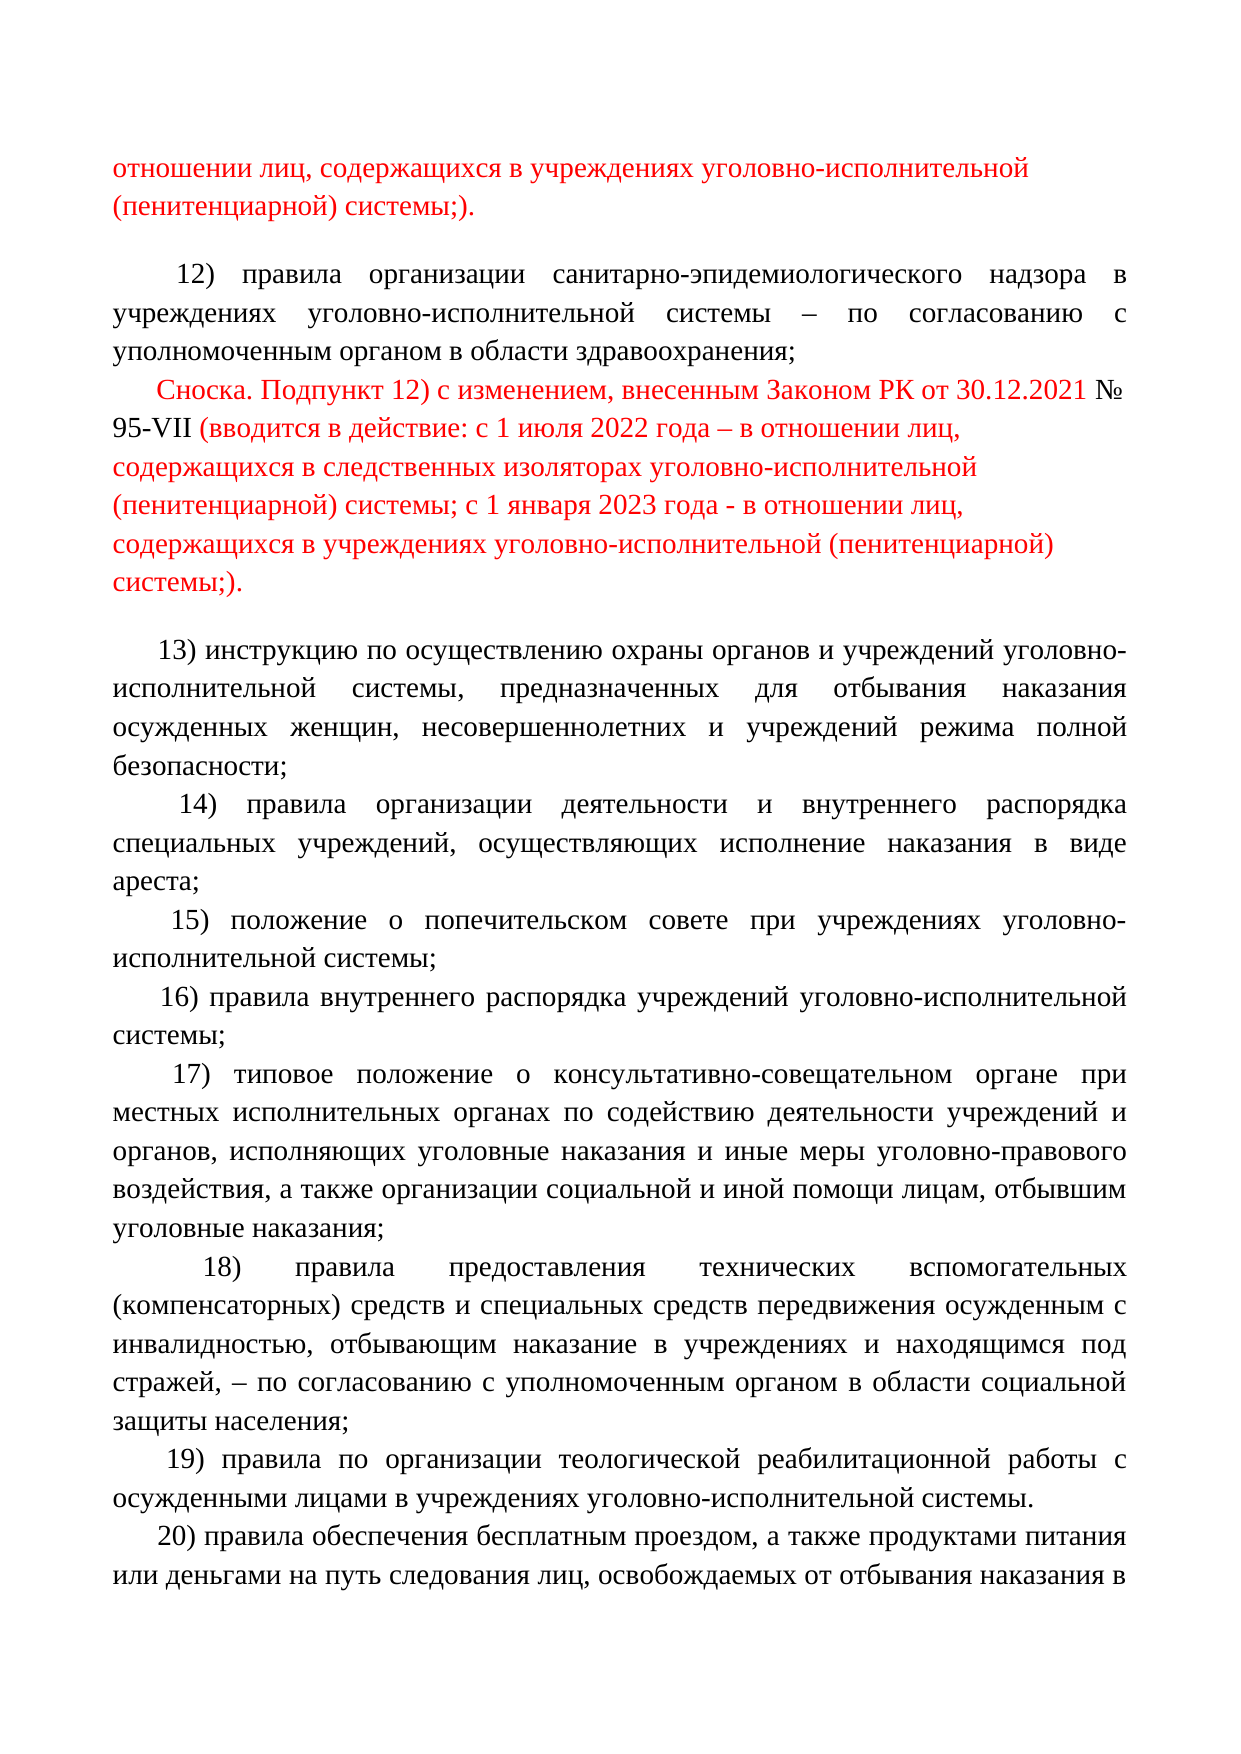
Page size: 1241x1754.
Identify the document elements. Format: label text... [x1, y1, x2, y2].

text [112, 1518, 1128, 1591]
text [112, 150, 1128, 252]
text 14) правила организации деятельности и внутреннего распорядка специальных учреждений, осуществляющих исполнение наказания в виде ареста; [112, 786, 1128, 897]
text 15) положение о попечительском совете при учреждениях уголовно-исполнительной системы; [112, 902, 1128, 974]
text Сноска. Подпункт 12) с изменением, внесенным Законом РК от 30.12.2021 № 95-VII (вводится в действие: с 1 июля 2022 года – в отношении лиц, содержащихся в следственных изоляторах уголовно-исполнительной (пенитенциарной) системы; с 1 января 2023 года - в отношении лиц, содержащихся в учреждениях уголовно-исполнительной (пенитенциарной) системы;). [112, 372, 1128, 628]
text 19) правила по организации теологической реабилитационной работы с осужденными лицами в учреждениях уголовно-исполнительной системы. [112, 1441, 1128, 1513]
text 17) типовое положение о консультативно-совещательном органе при местных исполнительных органах по содействию деятельности учреждений и органов, исполняющих уголовные наказания и иные меры уголовно-правового воздействия, а также организации социальной и иной помощи лицам, отбывшим уголовные наказания; [112, 1056, 1128, 1244]
text 18) правила предоставления технических вспомогательных (компенсаторных) средств и специальных средств передвижения осужденным с инвалидностью, отбывающим наказание в учреждениях и находящимся под стражей, – по согласованию с уполномоченным органом в области социальной защиты населения; [112, 1249, 1128, 1436]
text 12) правила организации санитарно-эпидемиологического надзора в учреждениях уголовно-исполнительной системы – по согласованию с уполномоченным органом в области здравоохранения; [112, 256, 1128, 367]
text 16) правила внутреннего распорядка учреждений уголовно-исполнительной системы; [112, 979, 1128, 1051]
text 13) инструкцию по осуществлению охраны органов и учреждений уголовно-исполнительной системы, предназначенных для отбывания наказания осужденных женщин, несовершеннолетних и учреждений режима полной безопасности; [112, 632, 1128, 781]
